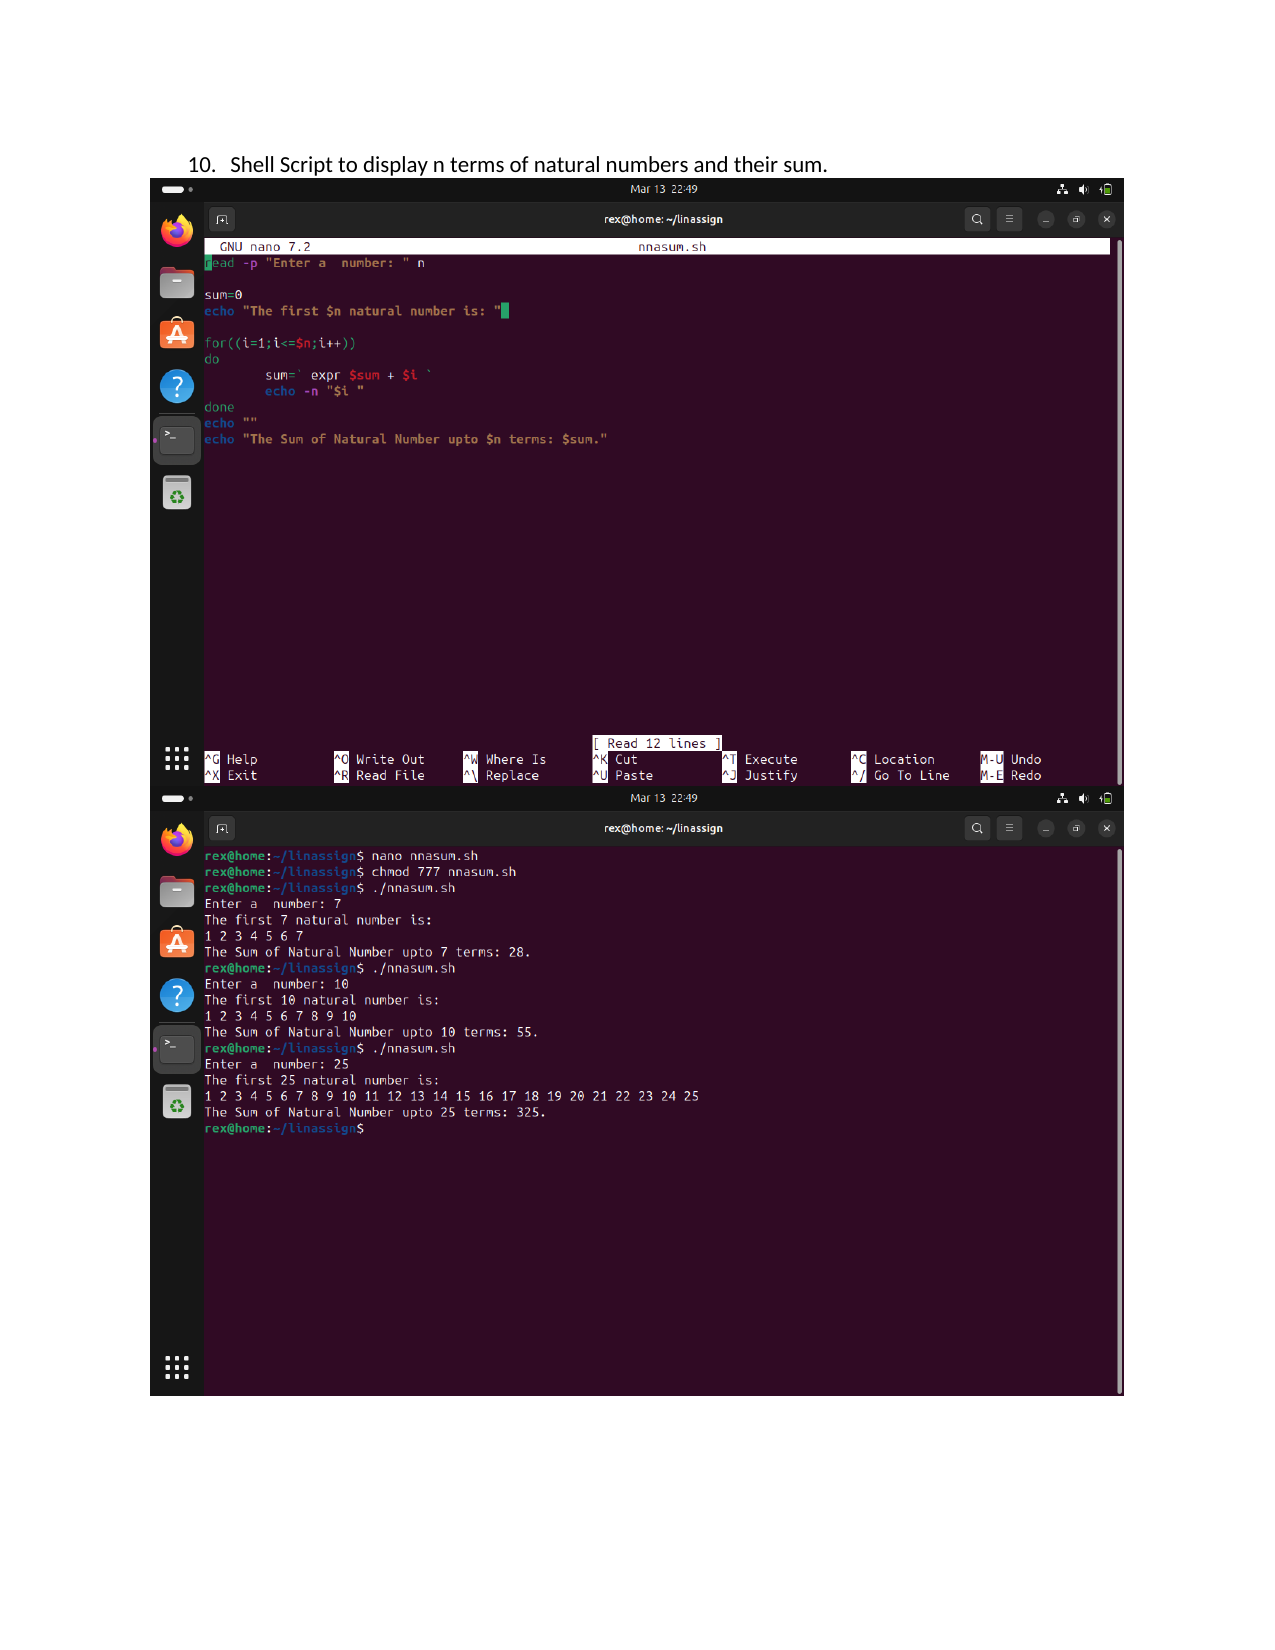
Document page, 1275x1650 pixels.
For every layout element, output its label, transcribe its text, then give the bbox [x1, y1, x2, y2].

list Shell Script to display n terms of natural numbers and their sum. [187, 150, 1125, 178]
picture [150, 178, 1124, 1396]
